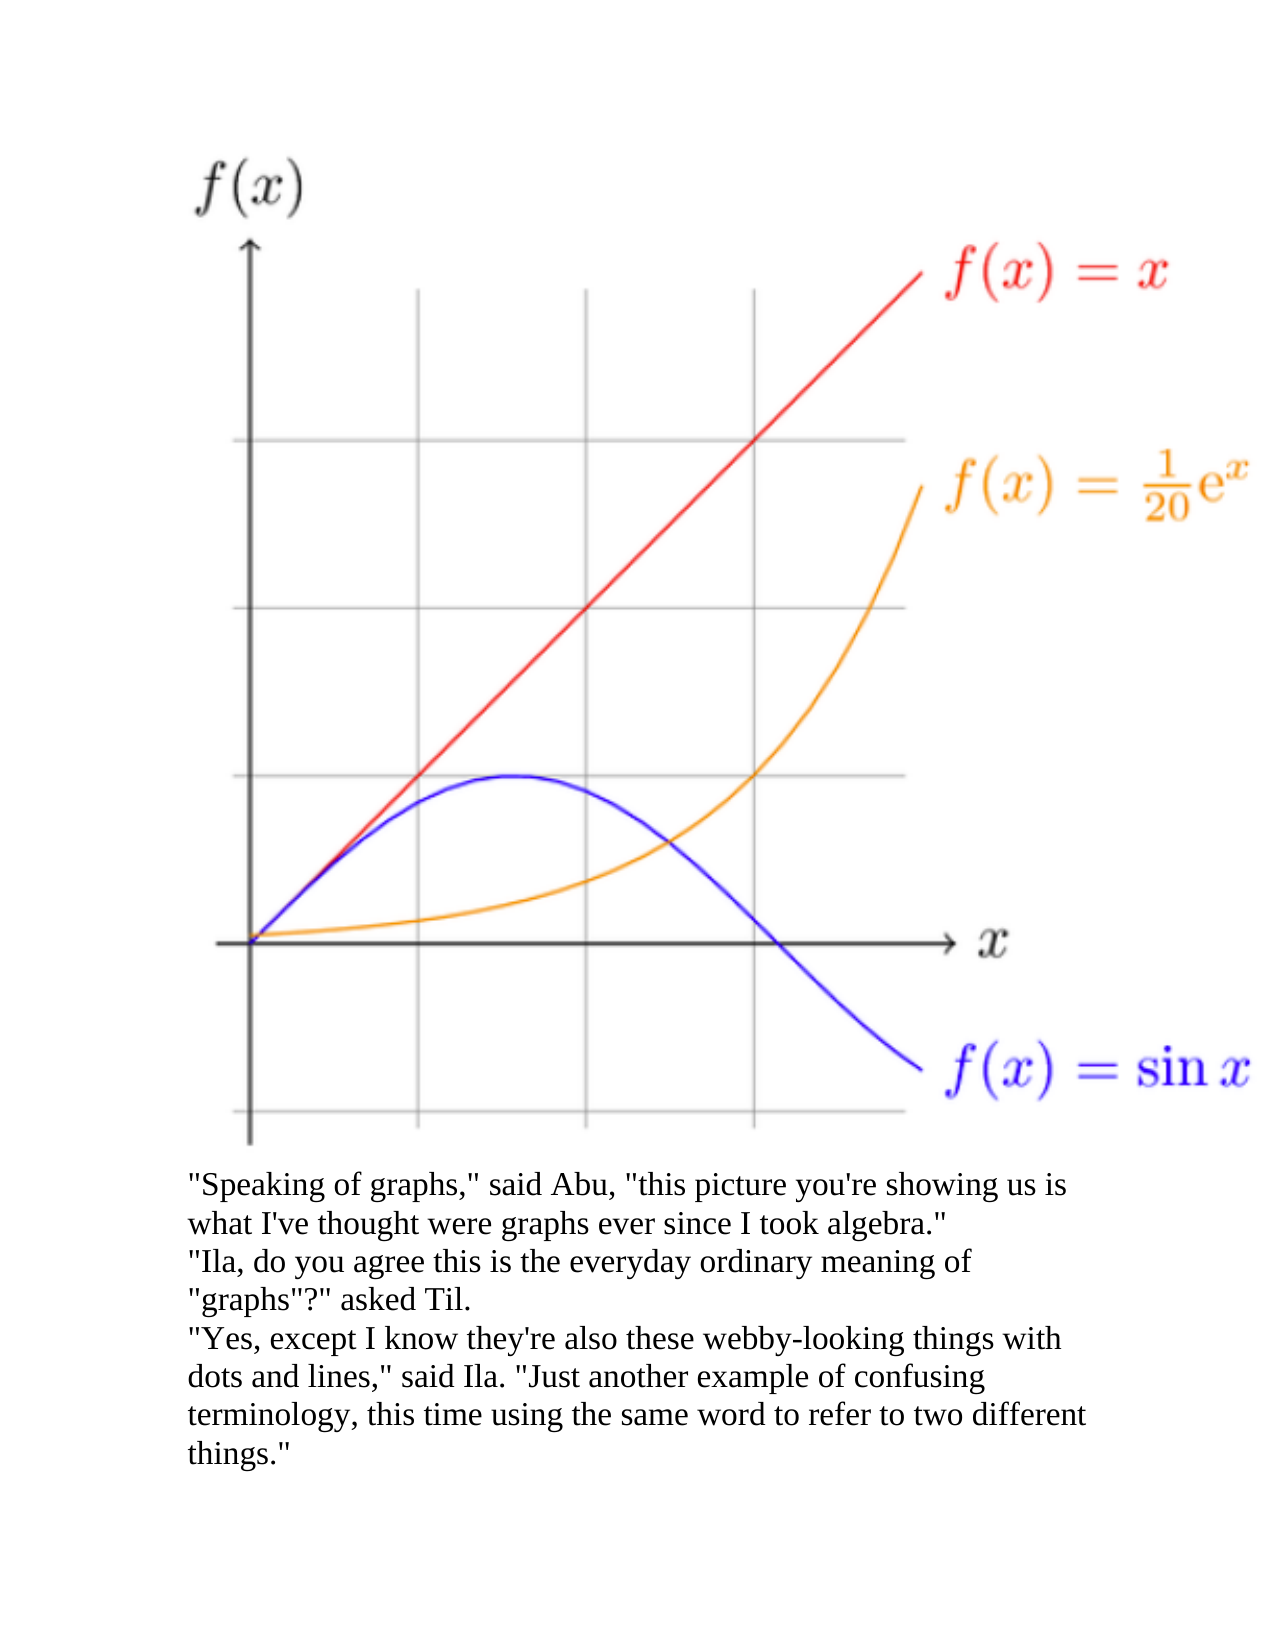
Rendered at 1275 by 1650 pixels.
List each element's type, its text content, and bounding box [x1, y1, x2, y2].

picture [187, 150, 1273, 1165]
text "Yes, except I know they're also these webby-looking things with dots and lines," said Ila. "Just another example of confusing terminology, this time using the same word to refer to two different things." [187, 1318, 1087, 1471]
text "Speaking of graphs," said Abu, "this picture you're showing us is what I've thought were graphs ever since I took algebra." [187, 1165, 1087, 1241]
text "Ila, do you agree this is the everyday ordinary meaning of "graphs"?" asked Til. [187, 1241, 1087, 1318]
